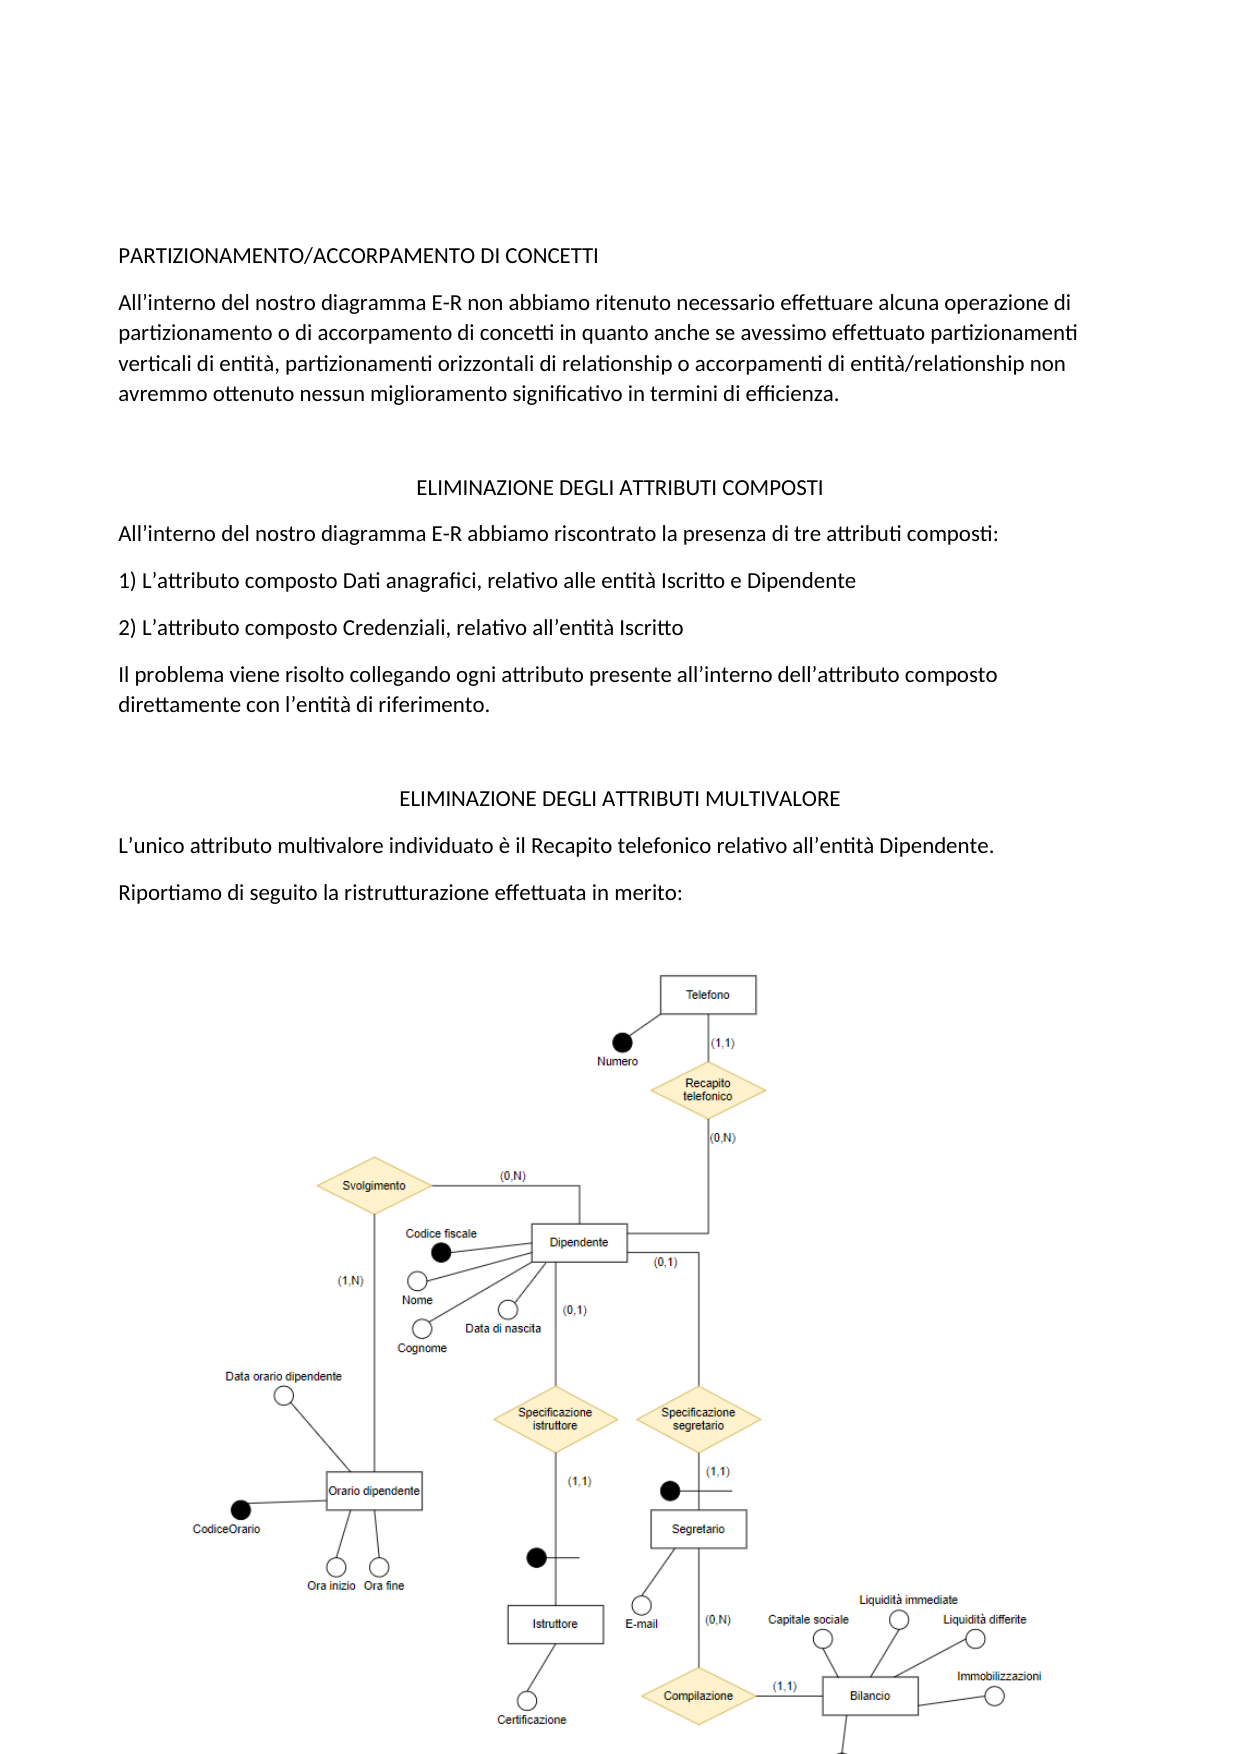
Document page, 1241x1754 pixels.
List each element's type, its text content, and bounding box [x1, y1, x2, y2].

text All’interno del nostro diagramma E-R non abbiamo ritenuto necessario effettuare alcuna operazione di partizionamento o di accorpamento di concetti in quanto anche se avessimo effettuato partizionamenti verticali di entità, partizionamenti orizzontali di relationship o accorpamenti di entità/relationship non avremmo ottenuto nessun miglioramento significativo in termini di efficienza. [118, 288, 1122, 407]
picture [161, 963, 1079, 1754]
text Riportiamo di seguito la ristrutturazione effettuata in merito: [118, 878, 1122, 906]
text L’unico attributo multivalore individuato è il Recapito telefonico relativo all’entità Dipendente. [118, 831, 1122, 859]
text Il problema viene risolto collegando ogni attributo presente all’interno dell’attributo composto direttamente con l’entità di riferimento. [118, 660, 1122, 718]
text 2) L’attributo composto Credenziali, relativo all’entità Iscritto [118, 613, 1122, 641]
text ELIMINAZIONE DEGLI ATTRIBUTI COMPOSTI [118, 473, 1122, 501]
text ELIMINAZIONE DEGLI ATTRIBUTI MULTIVALORE [118, 784, 1122, 812]
text PARTIZIONAMENTO/ACCORPAMENTO DI CONCETTI [118, 241, 1122, 269]
text 1) L’attributo composto Dati anagrafici, relativo alle entità Iscritto e Dipendente [118, 566, 1122, 594]
text All’interno del nostro diagramma E-R abbiamo riscontrato la presenza di tre attributi composti: [118, 519, 1122, 547]
